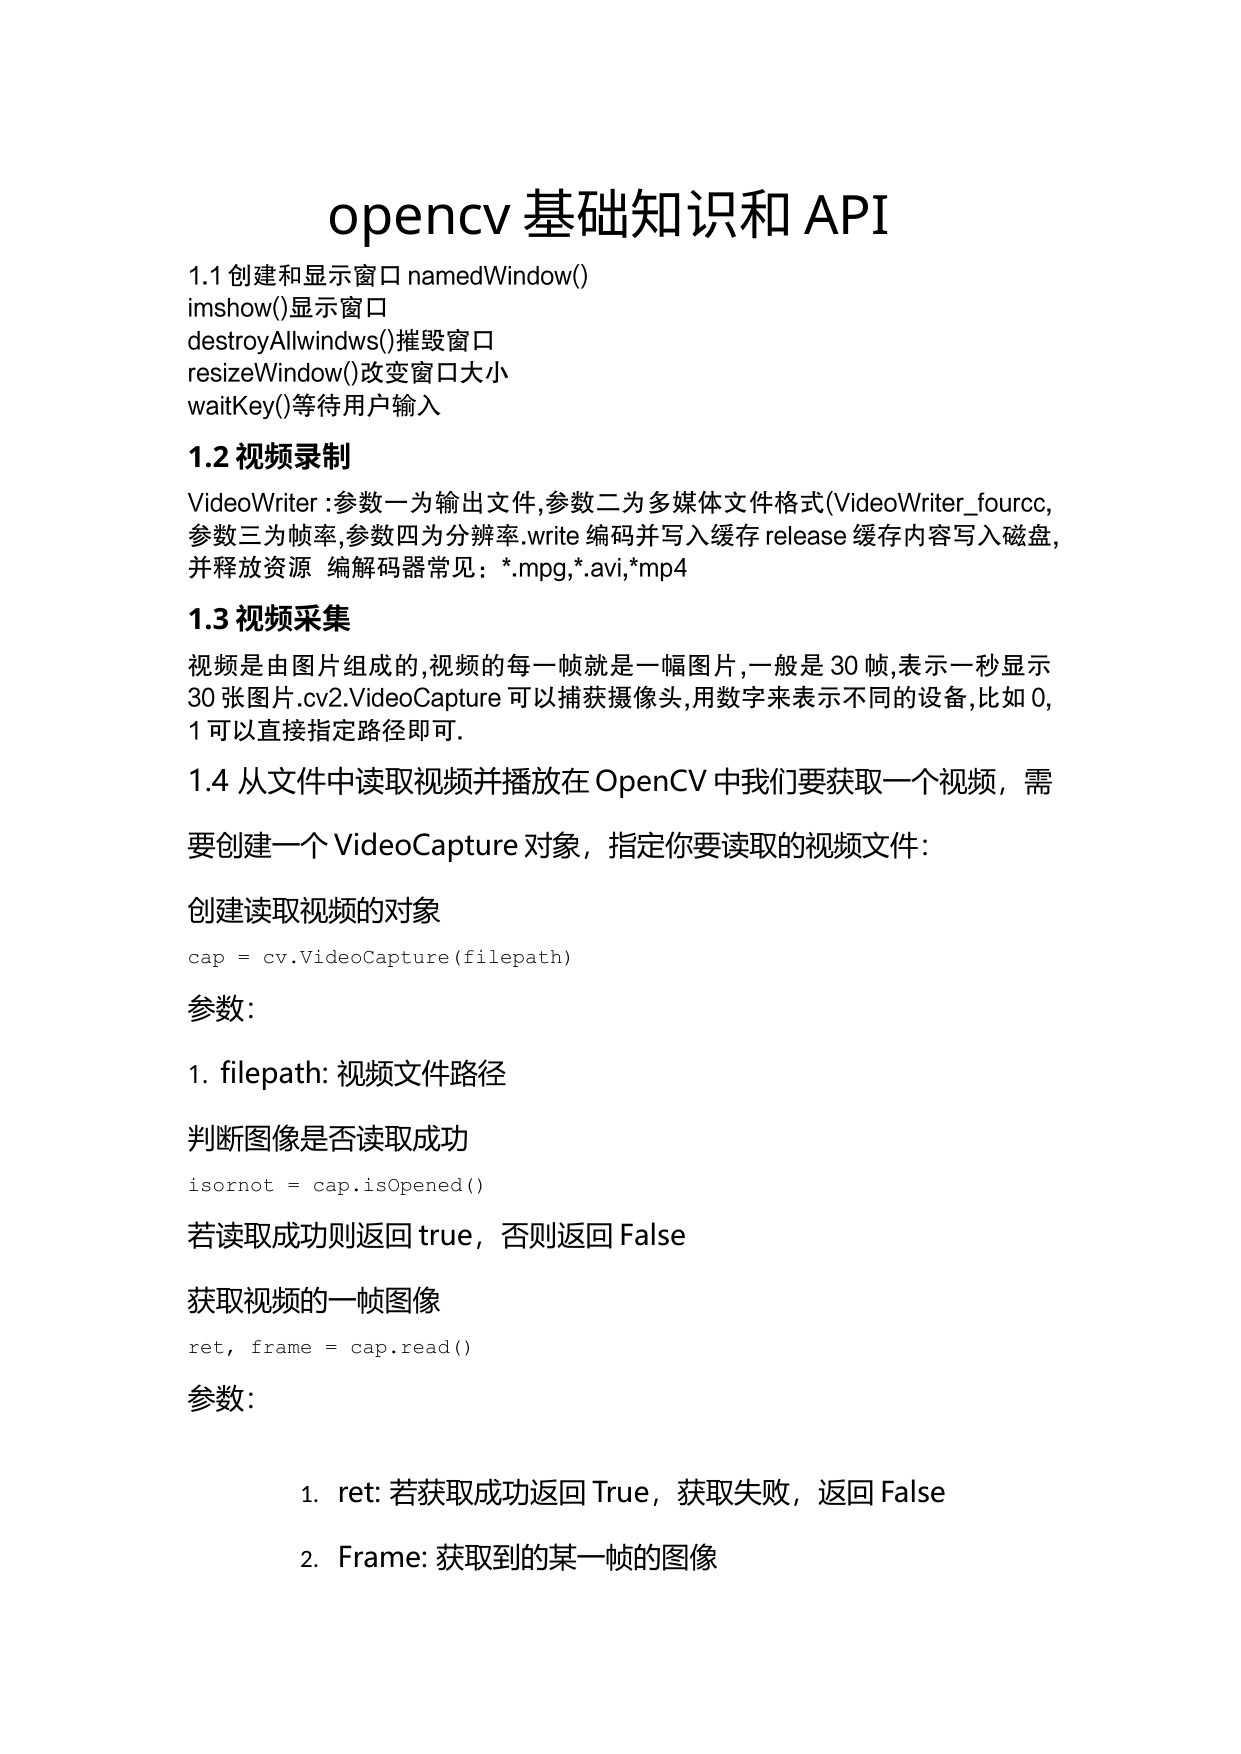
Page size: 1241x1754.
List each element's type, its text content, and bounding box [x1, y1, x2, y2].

text opencv基础知识和API [187, 162, 1053, 259]
text 1.1创建和显示窗口namedWindow() [187, 259, 1053, 292]
text 参数： [187, 1364, 1053, 1429]
text destroyAllwindws()摧毁窗口 [187, 324, 1053, 357]
text resizeWindow()改变窗口大小 [187, 357, 1053, 389]
text 1.3视频采集 [187, 584, 1053, 649]
text cap = cv.VideoCapture(filepath) [187, 942, 1053, 974]
text 1.2视频录制 [187, 422, 1053, 487]
list filepath: 视频文件路径 [187, 1039, 1053, 1104]
text 1.4 从文件中读取视频并播放在OpenCV中我们要获取一个视频，需要创建一个VideoCapture对象，指定你要读取的视频文件： [187, 747, 1053, 877]
list 判断图像是否读取成功 [187, 1104, 1053, 1169]
text ret, frame = cap.read() [187, 1332, 1053, 1364]
text 获取视频的一帧图像 [187, 1267, 1053, 1332]
text waitKey()等待用户输入 [187, 389, 1053, 422]
text VideoWriter :参数一为输出文件,参数二为多媒体文件格式(VideoWriter_fourcc,参数三为帧率,参数四为分辨率.write编码并写入缓存release缓存内容写入磁盘,并释放资源 编解码器常见：*.mpg,*.avi,*mp4 [187, 487, 1053, 584]
text imshow()显示窗口 [187, 292, 1053, 324]
text 参数： [187, 974, 1053, 1039]
text 视频是由图片组成的,视频的每一帧就是一幅图片,一般是30帧,表示一秒显示30张图片.cv2.VideoCapture可以捕获摄像头,用数字来表示不同的设备,比如0, 1可以直接指定路径即可. [187, 649, 1053, 747]
text 若读取成功则返回true，否则返回False [187, 1202, 1053, 1267]
text isornot = cap.isOpened() [187, 1169, 1053, 1202]
text 创建读取视频的对象 [187, 877, 1053, 942]
list ret: 若获取成功返回True，获取失败，返回False [300, 1459, 1053, 1524]
list Frame: 获取到的某一帧的图像 [300, 1524, 1053, 1589]
